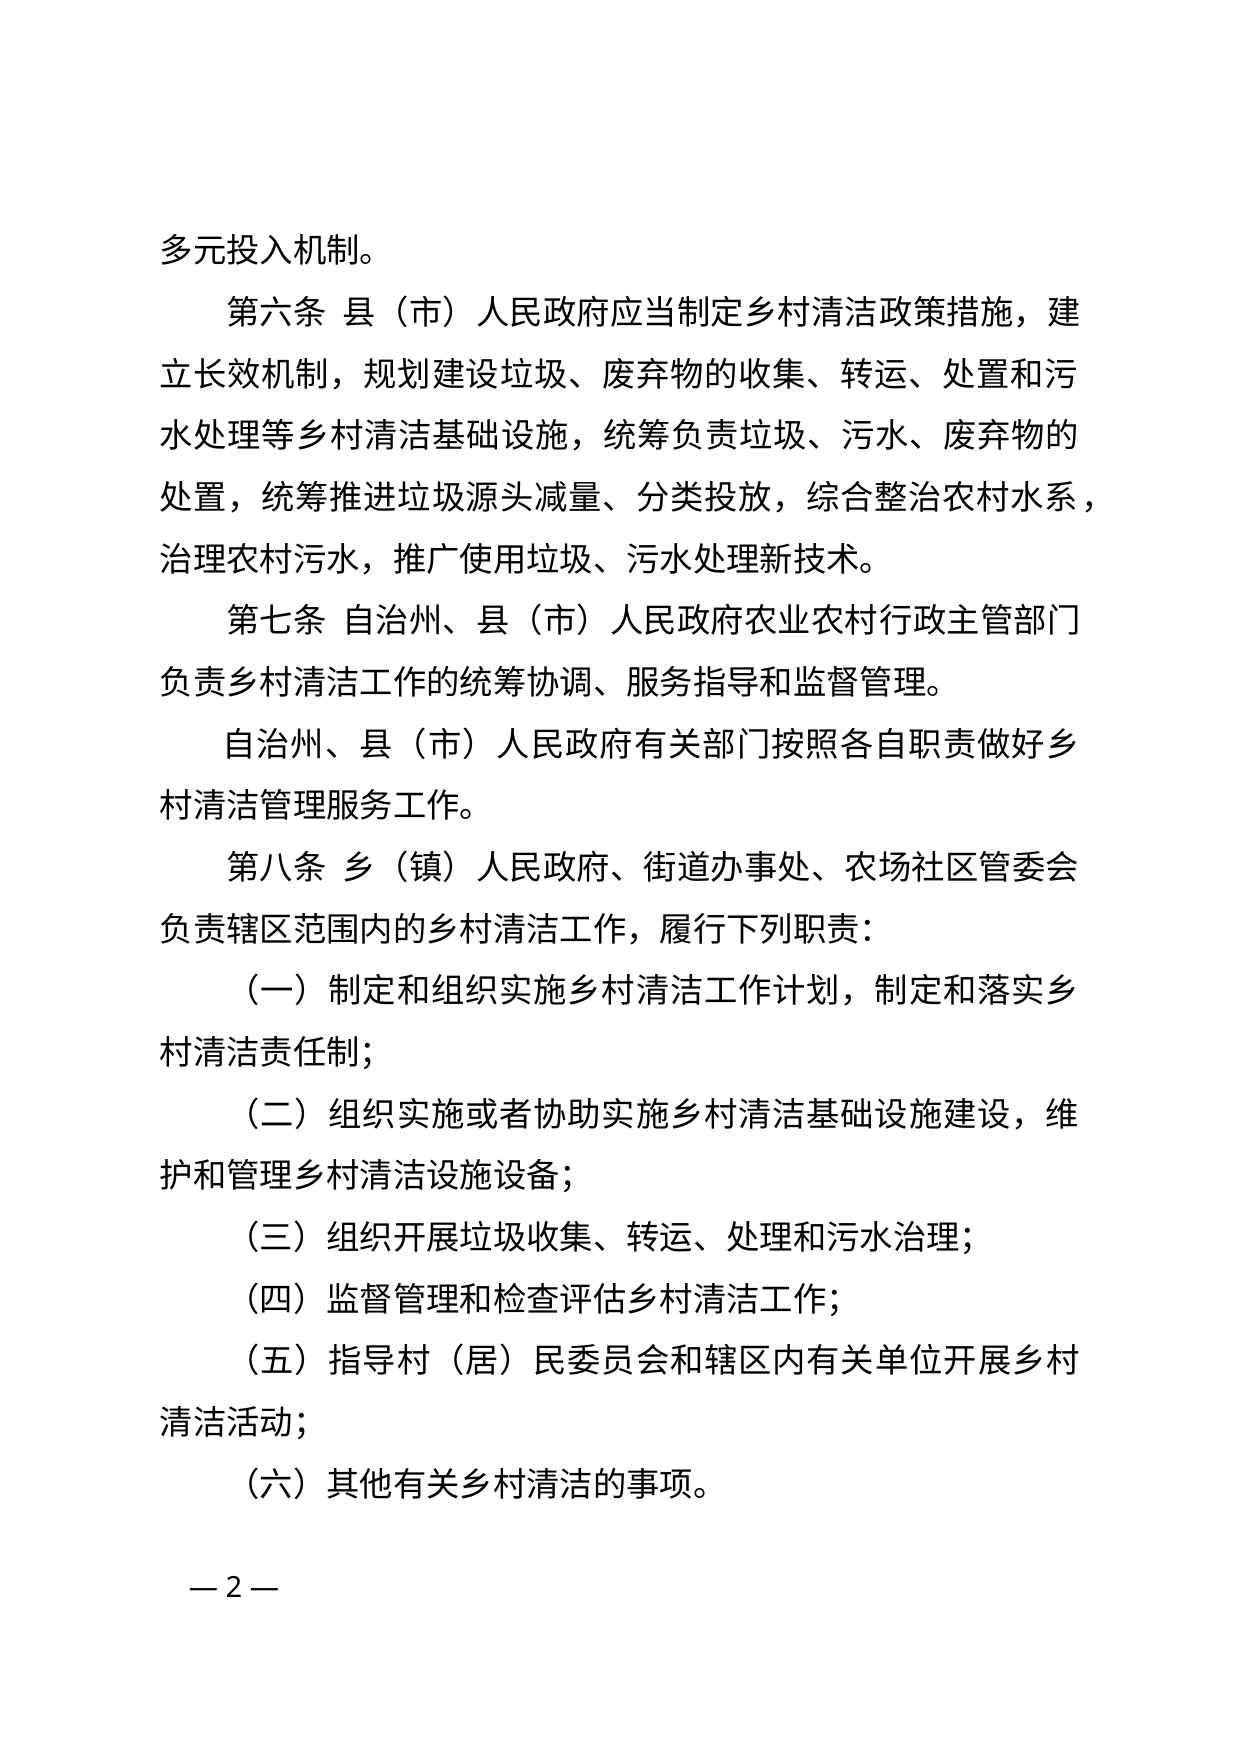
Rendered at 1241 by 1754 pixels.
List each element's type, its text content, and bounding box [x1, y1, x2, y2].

text （二）组织实施或者协助实施乡村清洁基础设施建设，维护和管理乡村清洁设施设备； [159, 1077, 1081, 1200]
text 自治州、县（市）人民政府有关部门按照各自职责做好乡村清洁管理服务工作。 [159, 707, 1081, 830]
text 第八条 乡（镇）人民政府、街道办事处、农场社区管委会负责辖区范围内的乡村清洁工作，履行下列职责： [159, 830, 1081, 954]
text 第七条 自治州、县（市）人民政府农业农村行政主管部门负责乡村清洁工作的统筹协调、服务指导和监督管理。 [159, 584, 1081, 707]
text （三）组织开展垃圾收集、转运、处理和污水治理； [159, 1200, 1081, 1262]
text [159, 214, 1081, 275]
text （四）监督管理和检查评估乡村清洁工作； [159, 1262, 1081, 1324]
text （五）指导村（居）民委员会和辖区内有关单位开展乡村清洁活动； [159, 1324, 1081, 1447]
text （一）制定和组织实施乡村清洁工作计划，制定和落实乡村清洁责任制； [159, 954, 1081, 1077]
text 第六条 县（市）人民政府应当制定乡村清洁政策措施，建立长效机制，规划建设垃圾、废弃物的收集、转运、处置和污水处理等乡村清洁基础设施，统筹负责垃圾、污水、废弃物的处置，统筹推进垃圾源头减量、分类投放，综合整治农村水系，治理农村污水，推广使用垃圾、污水处理新技术。 [159, 275, 1081, 584]
text （六）其他有关乡村清洁的事项。 [159, 1447, 1081, 1509]
